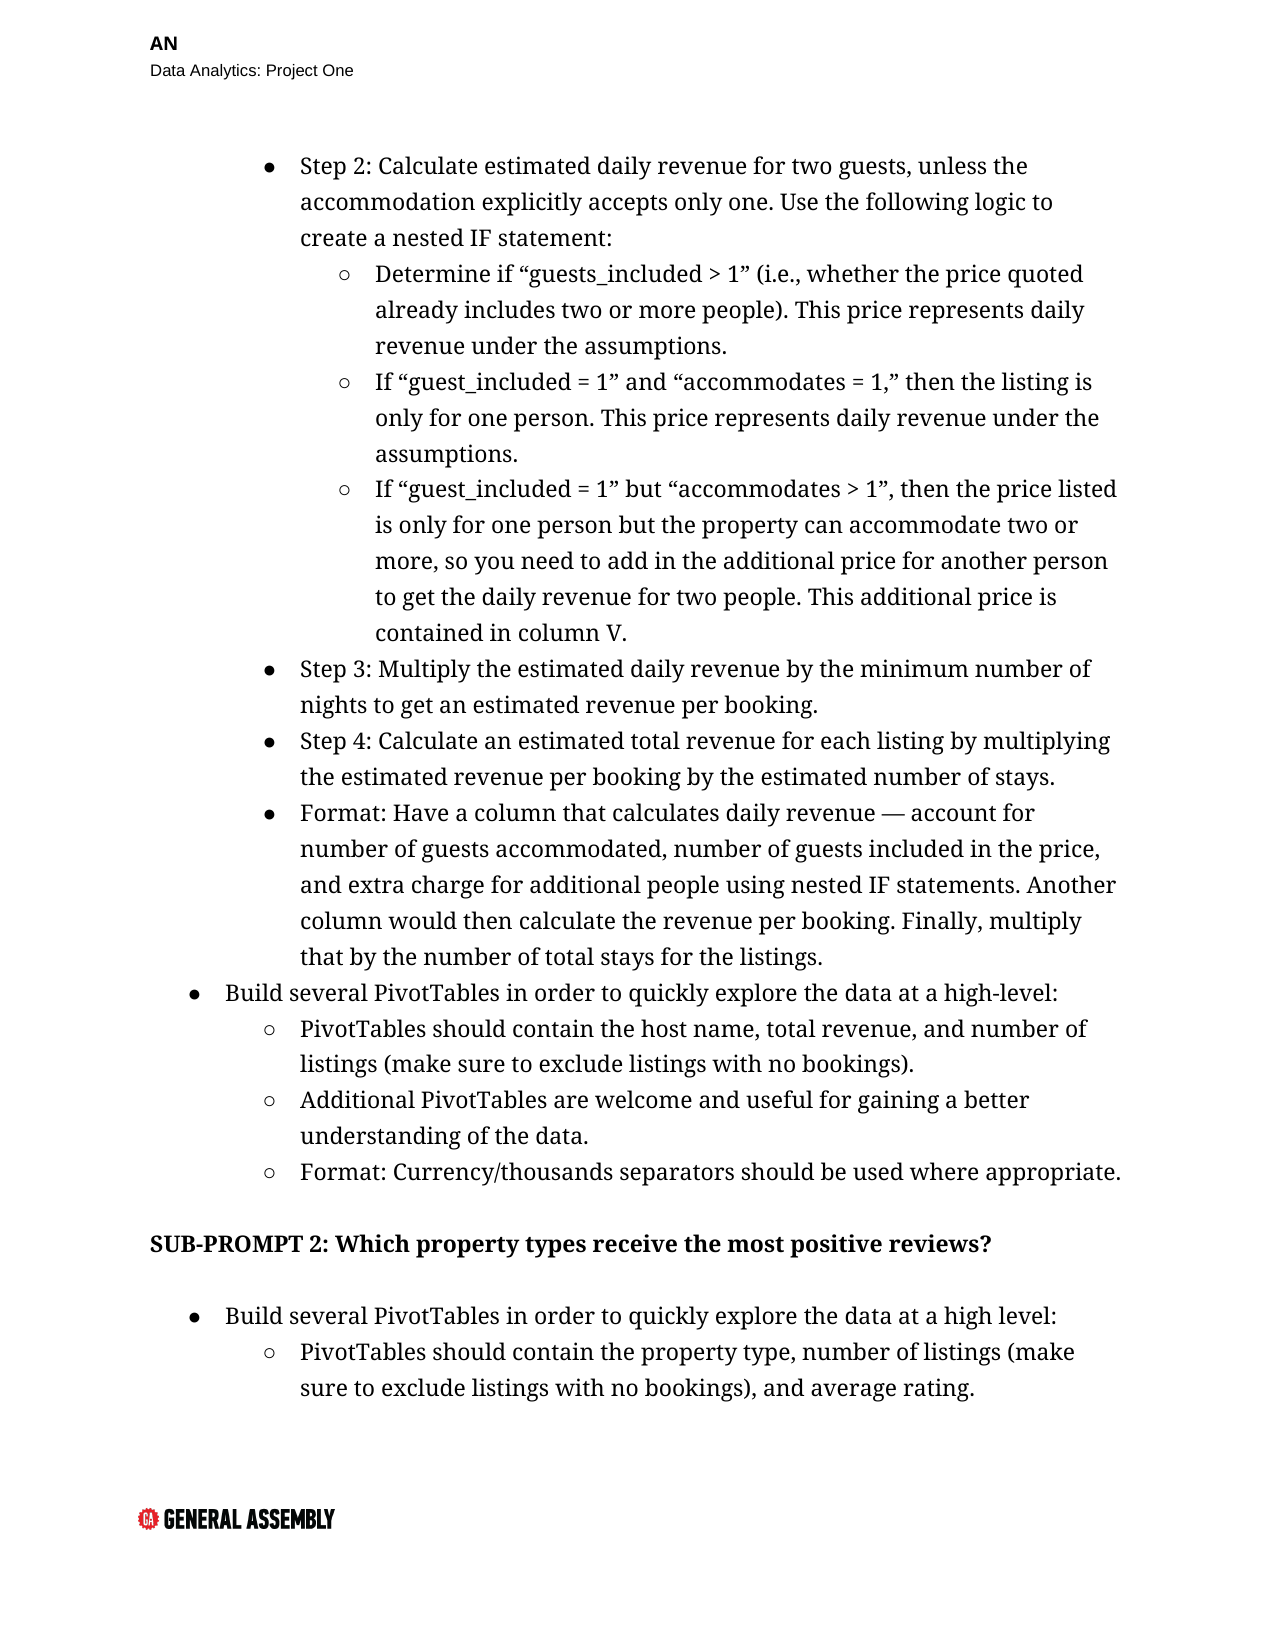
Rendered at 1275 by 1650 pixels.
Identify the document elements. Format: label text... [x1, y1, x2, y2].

list PivotTables should contain the property type, number of listings (make sure to exclude listings with no bookings), and average rating. [262, 1336, 1125, 1403]
list If “guest_included = 1” but “accommodates > 1”, then the price listed is only for one person but the property can accommodate two or more, so you need to add in the additional price for another person to get the daily revenue for two people. This additional price is contained in column V. [337, 473, 1125, 648]
list Build several PivotTables in order to quickly explore the data at a high-level: [187, 977, 1125, 1008]
list Step 2: Calculate estimated daily revenue for two guests, unless the accommodation explicitly accepts only one. Use the following logic to create a nested IF statement: [262, 150, 1125, 253]
list If “guest_included = 1” and “accommodates = 1,” then the listing is only for one person. This price represents daily revenue under the assumptions. [337, 366, 1125, 469]
list Step 4: Calculate an estimated total revenue for each listing by multiplying the estimated revenue per booking by the estimated number of stays. [262, 725, 1125, 792]
list Additional PivotTables are welcome and useful for gaining a better understanding of the data. [262, 1084, 1125, 1152]
picture [131, 1499, 343, 1538]
list Format: Have a column that calculates daily revenue — account for number of guests accommodated, number of guests included in the price, and extra charge for additional people using nested IF statements. Another column would then calculate the revenue per booking. Finally, multiply that by the number of total stays for the listings. [262, 797, 1125, 972]
list PivotTables should contain the host name, total revenue, and number of listings (make sure to exclude listings with no bookings). [262, 1012, 1125, 1080]
text SUB-PROMPT 2: Which property types receive the most positive reviews? [150, 1228, 1125, 1259]
list Build several PivotTables in order to quickly explore the data at a high level: [187, 1300, 1125, 1331]
list Format: Currency/thousands separators should be used where appropriate. [262, 1156, 1125, 1187]
list Step 3: Multiply the estimated daily revenue by the minimum number of nights to get an estimated revenue per booking. [262, 653, 1125, 720]
list Determine if “guests_included > 1” (i.e., whether the price quoted already includes two or more people). This price represents daily revenue under the assumptions. [337, 258, 1125, 361]
